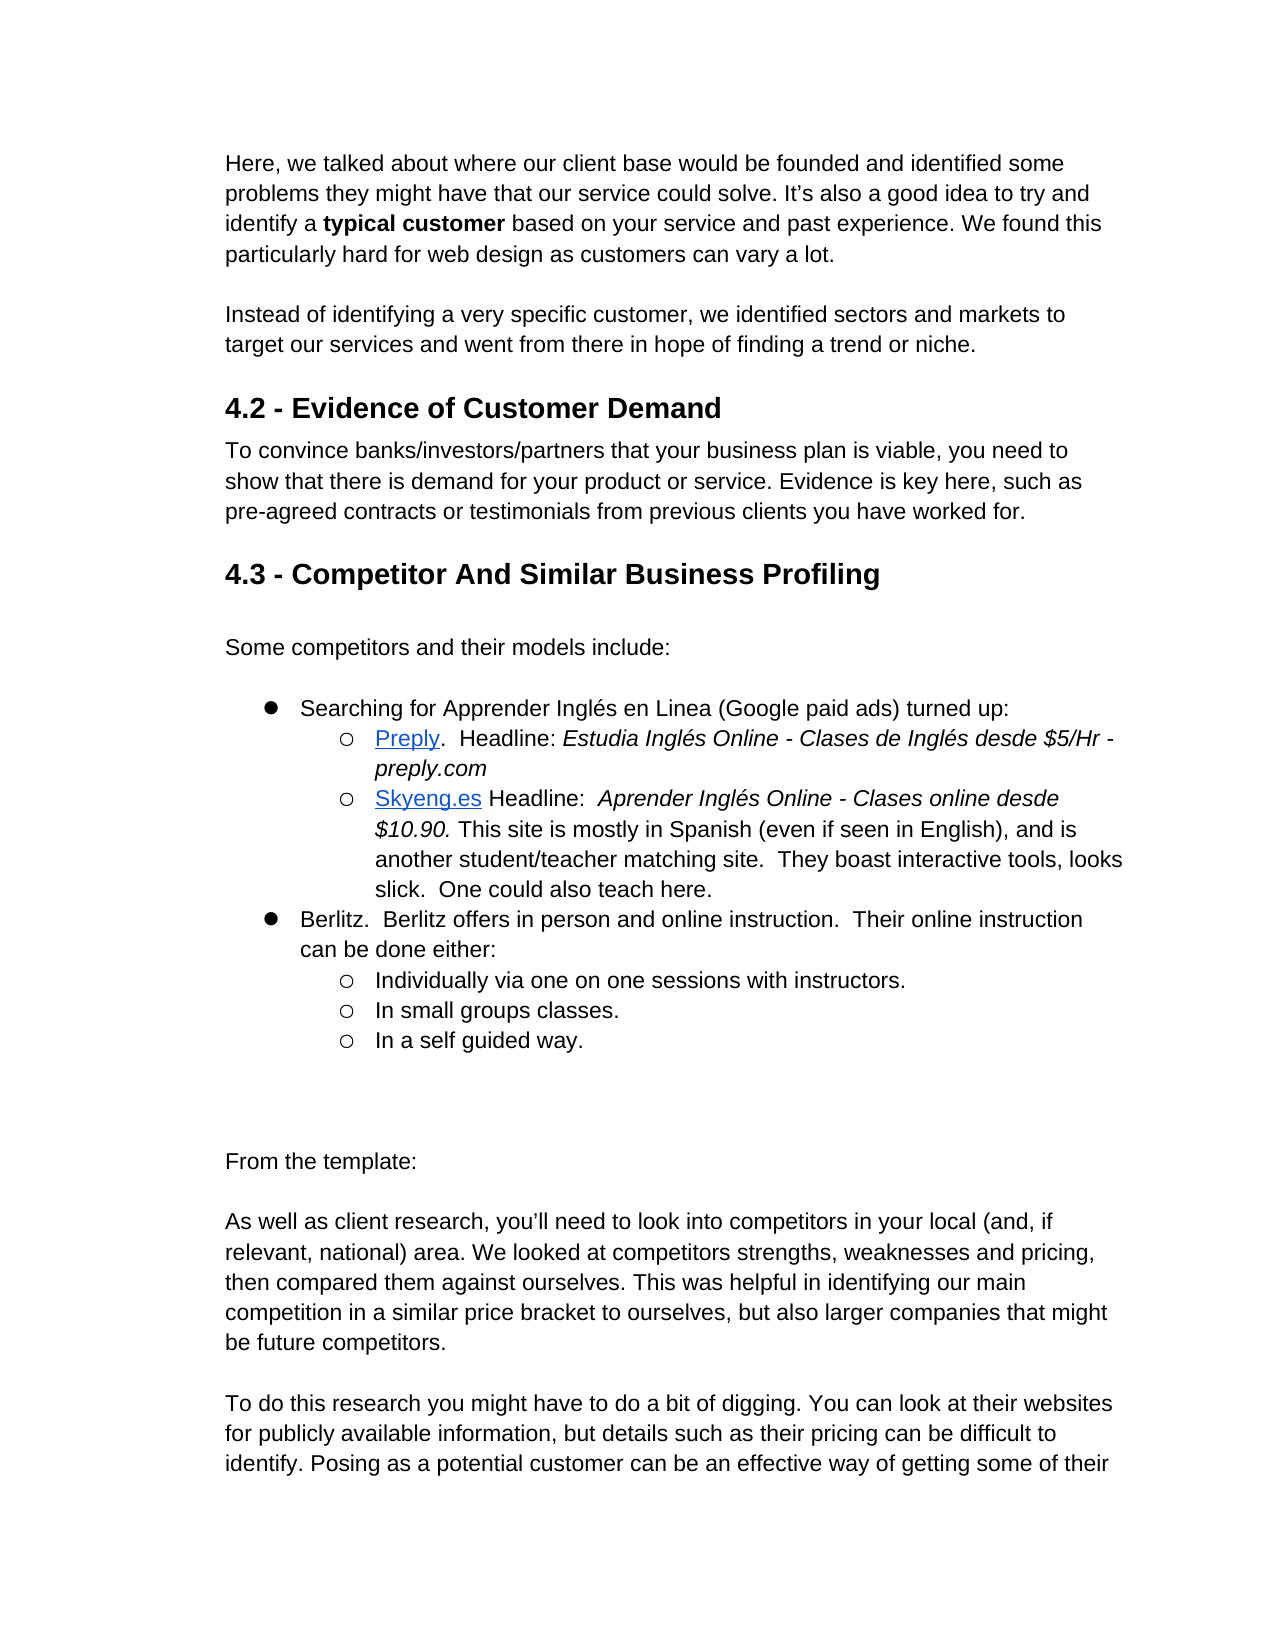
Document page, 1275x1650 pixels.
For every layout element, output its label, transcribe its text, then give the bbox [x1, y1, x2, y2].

list Preply. Headline: Estudia Inglés Online - Clases de Inglés desde $5/Hr - preply.com [337, 725, 1125, 782]
list In small groups classes. [337, 997, 1125, 1023]
list In a self guided way. [337, 1027, 1125, 1114]
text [225, 150, 1125, 267]
list Berlitz. Berlitz offers in person and online instruction. Their online instruction can be done either: [262, 906, 1125, 963]
text Instead of identifying a very specific customer, we identified sectors and markets to target our services and went from there in hope of finding a trend or niche. [225, 301, 1125, 358]
text From the template: [225, 1148, 1125, 1174]
text Some competitors and their models include: [225, 634, 1125, 661]
subtitle 4.3 - Competitor And Similar Business Profiling [225, 557, 1125, 591]
text As well as client research, you’ll need to look into competitors in your local (and, if relevant, national) area. We looked at competitors strengths, weaknesses and pricing, then compared them against ourselves. This was helpful in identifying our main competition in a similar price bracket to ourselves, but also larger companies that might be future competitors. [225, 1208, 1125, 1356]
list Skyeng.es Headline: Aprender Inglés Online - Clases online desde $10.90. This site is mostly in Spanish (even if seen in English), and is another student/teacher matching site. They boast interactive tools, looks slick. One could also teach here. [337, 785, 1125, 902]
subtitle 4.2 - Evidence of Customer Demand [225, 391, 1125, 424]
list Individually via one on one sessions with instructors. [337, 967, 1125, 993]
text To convince banks/investors/partners that your business plan is viable, you need to show that there is demand for your product or service. Evidence is key here, such as pre-agreed contracts or testimonials from previous clients you have worked for. [225, 437, 1125, 524]
list Searching for Apprender Inglés en Linea (Google paid ads) turned up: [262, 695, 1125, 721]
